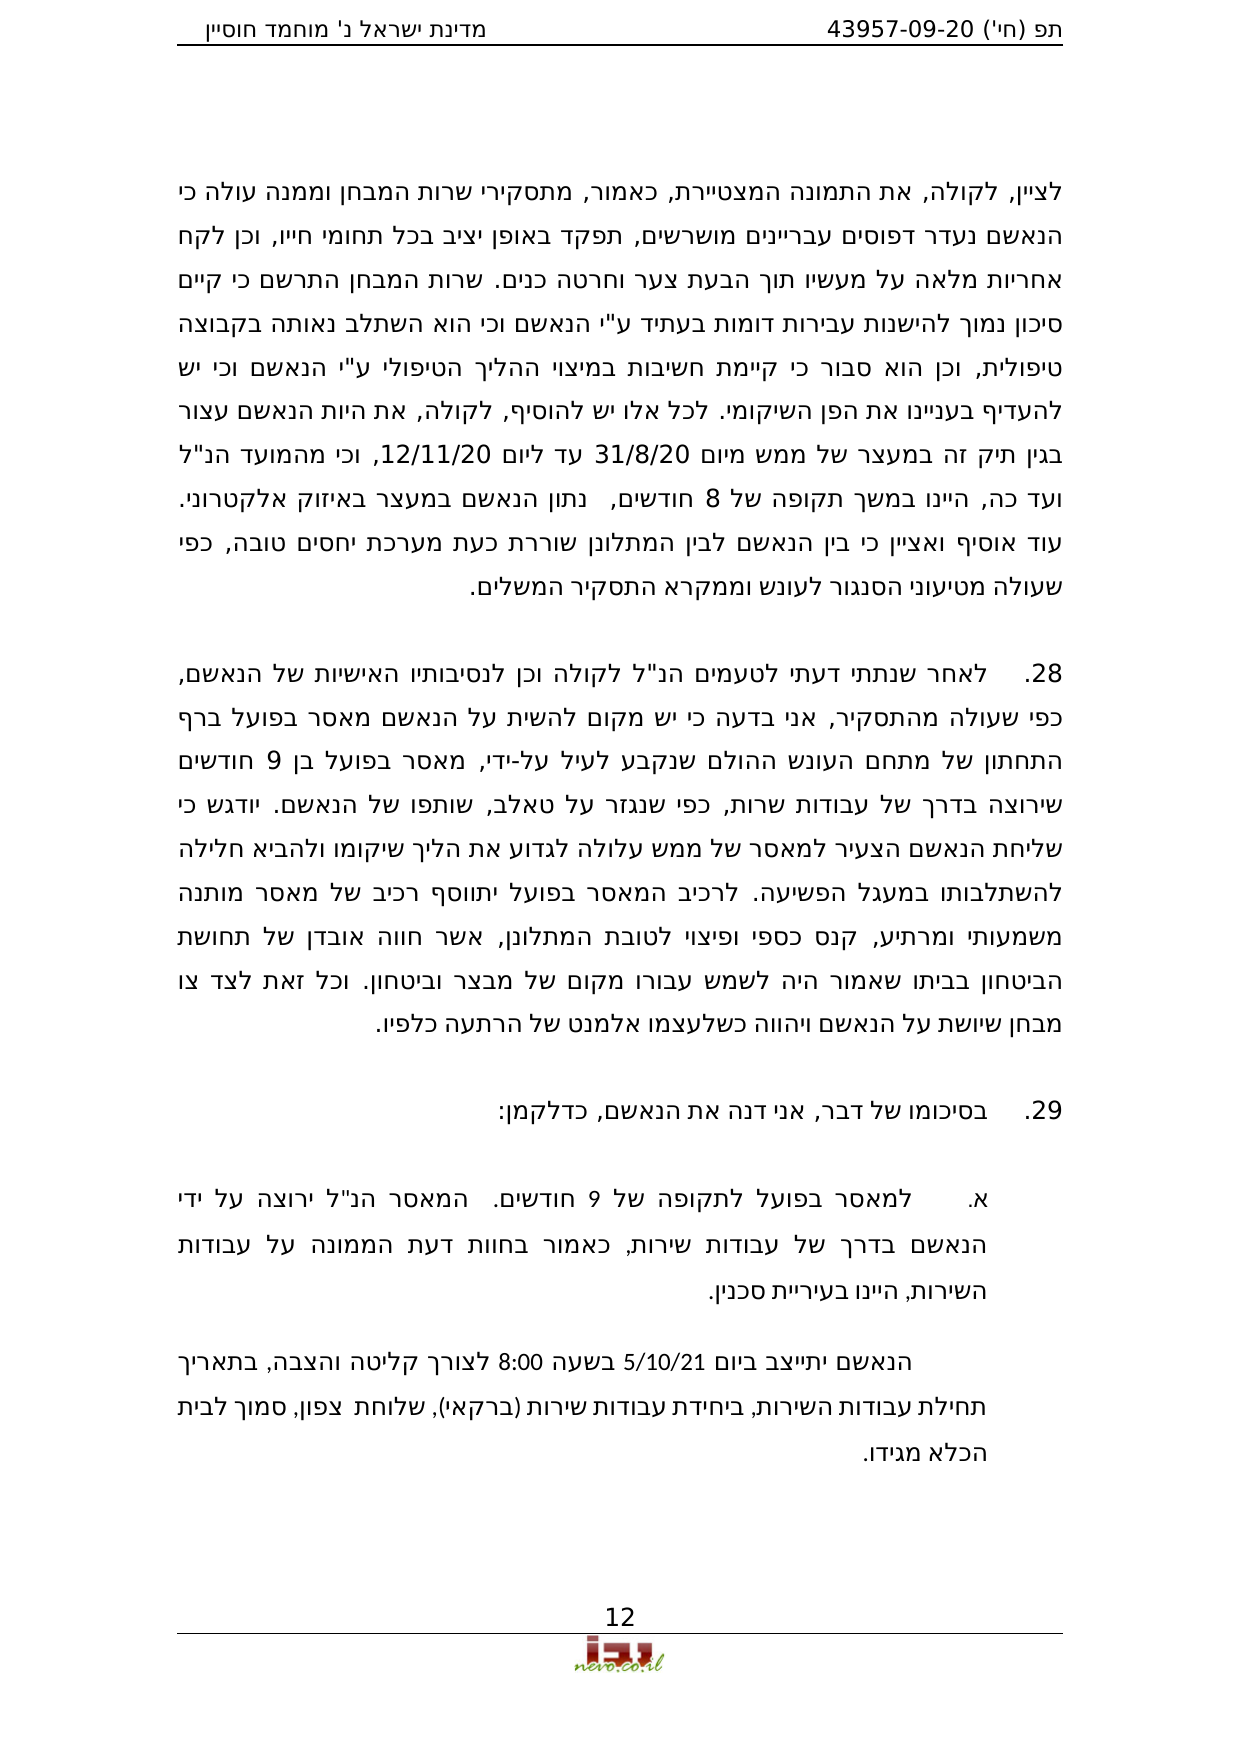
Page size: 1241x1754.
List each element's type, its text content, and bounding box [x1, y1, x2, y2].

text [177, 177, 1063, 601]
text א. למאסר בפועל לתקופה של 9 חודשים. המאסר הנ"ל ירוצה על ידי הנאשם בדרך של עבודות שירות, כאמור בחוות דעת הממונה על עבודות השירות, היינו בעיריית סכנין. [177, 1183, 988, 1305]
picture [574, 1635, 666, 1673]
text 29. בסיכומו של דבר, אני דנה את הנאשם, כדלקמן: [177, 1097, 1063, 1126]
text הנאשם יתייצב ביום 5/10/21 בשעה 8:00 לצורך קליטה והצבה, בתאריך תחילת עבודות השירות, ביחידת עבודות שירות (ברקאי), שלוחת צפון, סמוך לבית הכלא מגידו. [177, 1346, 988, 1468]
text 28. לאחר שנתתי דעתי לטעמים הנ"ל לקולה וכן לנסיבותיו האישיות של הנאשם, כפי שעולה מהתסקיר, אני בדעה כי יש מקום להשית על הנאשם מאסר בפועל ברף התחתון של מתחם העונש ההולם שנקבע לעיל על-ידי, מאסר בפועל בן 9 חודשים שירוצה בדרך של עבודות שרות, כפי שנגזר על טאלב, שותפו של הנאשם. יודגש כי שליחת הנאשם הצעיר למאסר של ממש עלולה לגדוע את הליך שיקומו ולהביא חלילה להשתלבותו במעגל הפשיעה. לרכיב המאסר בפועל יתווסף רכיב של מאסר מותנה משמעותי ומרתיע, קנס כספי ופיצוי לטובת המתלונן, אשר חווה אובדן של תחושת הביטחון בביתו שאמור היה לשמש עבורו מקום של מבצר וביטחון. וכל זאת לצד צו מבחן שיושת על הנאשם ויהווה כשלעצמו אלמנט של הרתעה כלפיו. [177, 659, 1063, 1039]
